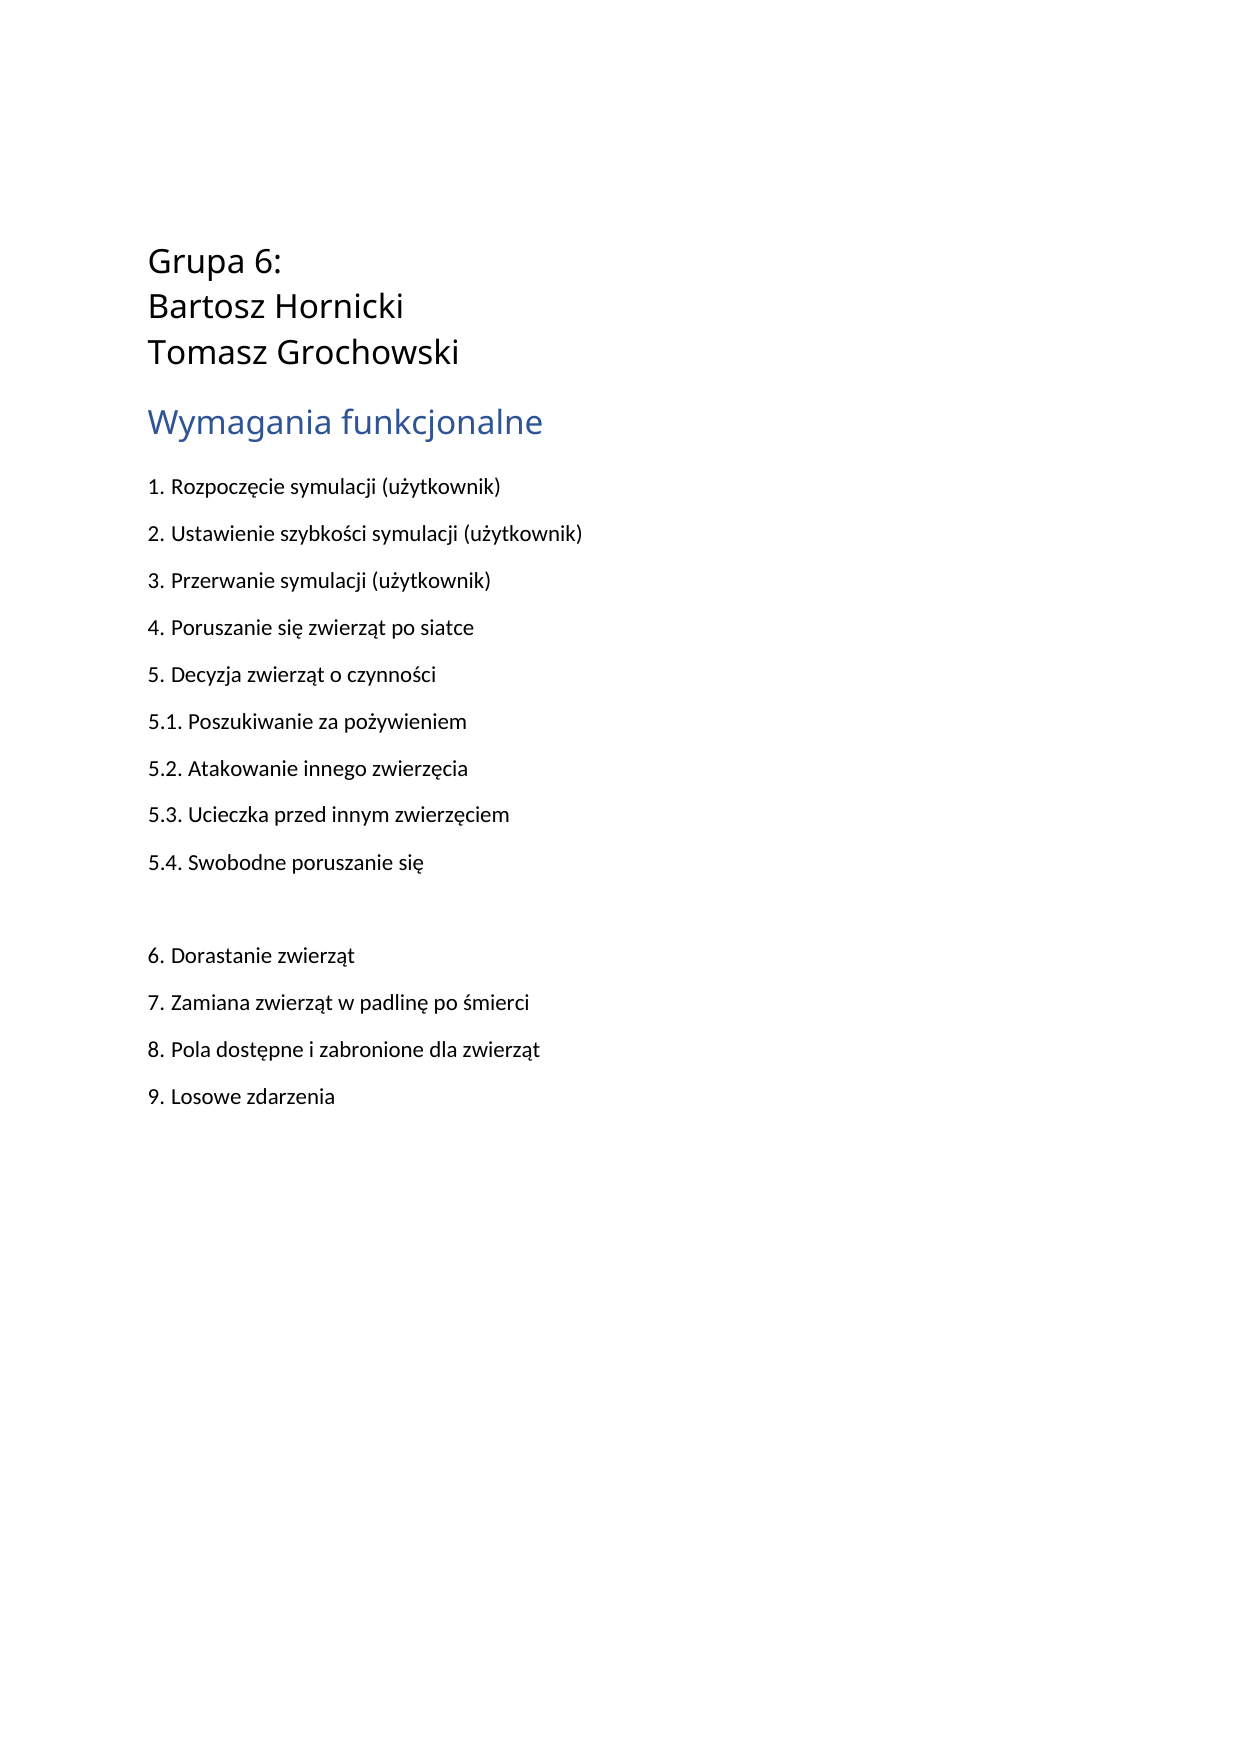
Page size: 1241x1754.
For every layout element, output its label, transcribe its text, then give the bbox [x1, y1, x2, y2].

text 5.2. Atakowanie innego zwierzęcia [148, 754, 1090, 782]
text Tomasz Grochowski [147, 328, 1090, 374]
text Bartosz Hornicki [147, 283, 1090, 328]
list Ustawienie szybkości symulacji (użytkownik) [147, 519, 1090, 547]
list Zamiana zwierząt w padlinę po śmierci [147, 988, 1090, 1016]
list Dorastanie zwierząt [147, 942, 1090, 969]
list Rozpoczęcie symulacji (użytkownik) [147, 472, 1090, 500]
list Przerwanie symulacji (użytkownik) [147, 566, 1090, 594]
text Grupa 6: [147, 238, 1090, 283]
list Poruszanie się zwierząt po siatce [147, 613, 1090, 641]
list Decyzja zwierząt o czynności [147, 660, 1090, 688]
text 5.1. Poszukiwanie za pożywieniem [148, 707, 1090, 735]
text 5.3. Ucieczka przed innym zwierzęciem [148, 801, 1090, 829]
list Losowe zdarzenia [147, 1082, 1090, 1110]
subtitle Wymagania funkcjonalne [147, 399, 1090, 444]
text 5.4. Swobodne poruszanie się [148, 848, 1090, 876]
list Pola dostępne i zabronione dla zwierząt [147, 1035, 1090, 1063]
